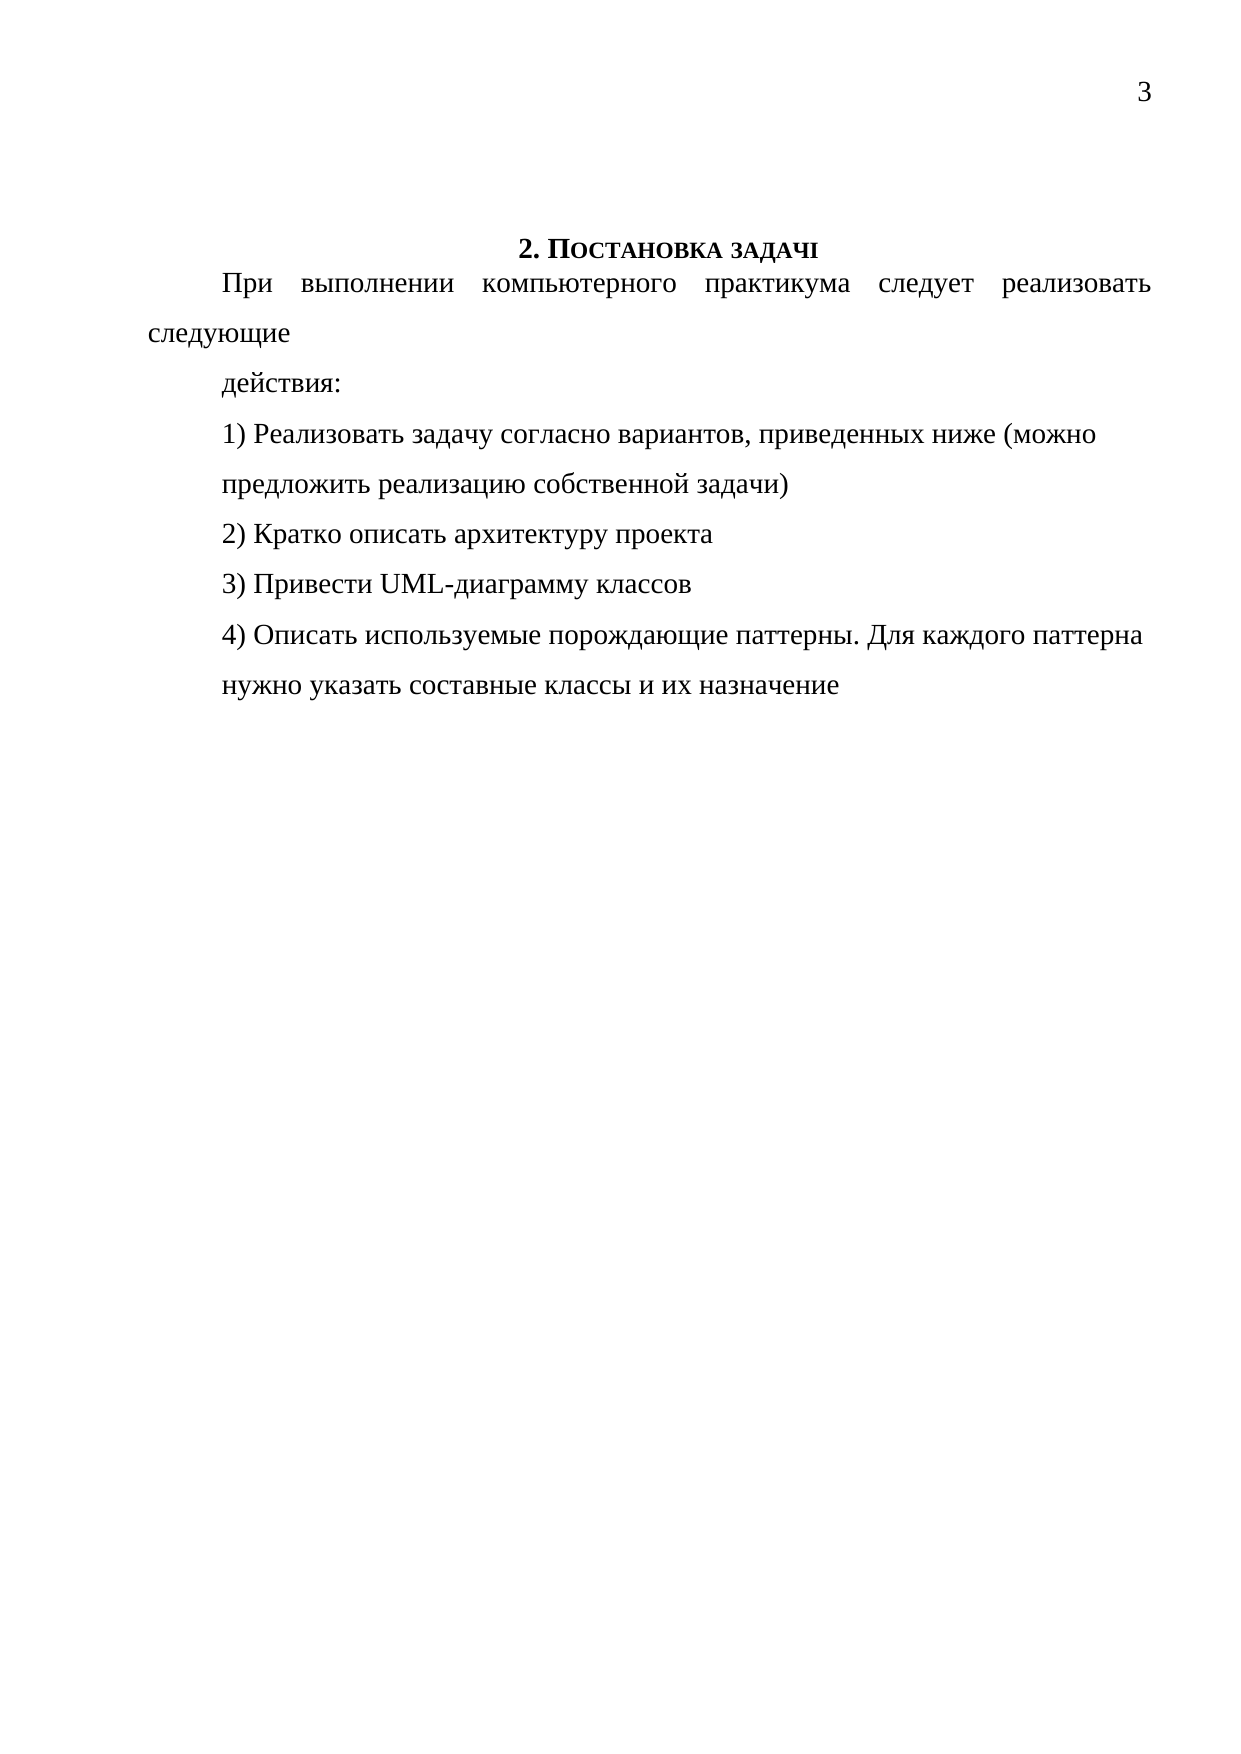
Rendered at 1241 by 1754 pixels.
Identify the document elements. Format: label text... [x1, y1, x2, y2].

text 1) Реализовать задачу согласно вариантов, приведенных ниже (можно [148, 416, 1152, 449]
text действия: [148, 365, 1152, 399]
text 2) Кратко описать архитектуру проекта [148, 516, 1152, 550]
text предложить реализацию собственной задачи) [148, 466, 1152, 499]
text 4) Описать используемые порождающие паттерны. Для каждого паттерна [148, 617, 1152, 651]
subtitle 2. Постановка задачі [185, 231, 1152, 265]
text нужно указать составные классы и их назначение [148, 667, 1152, 701]
text При выполнении компьютерного практикума следует реализовать следующие [148, 265, 1152, 349]
text 3) Привести UML-диаграмму классов [148, 567, 1152, 600]
